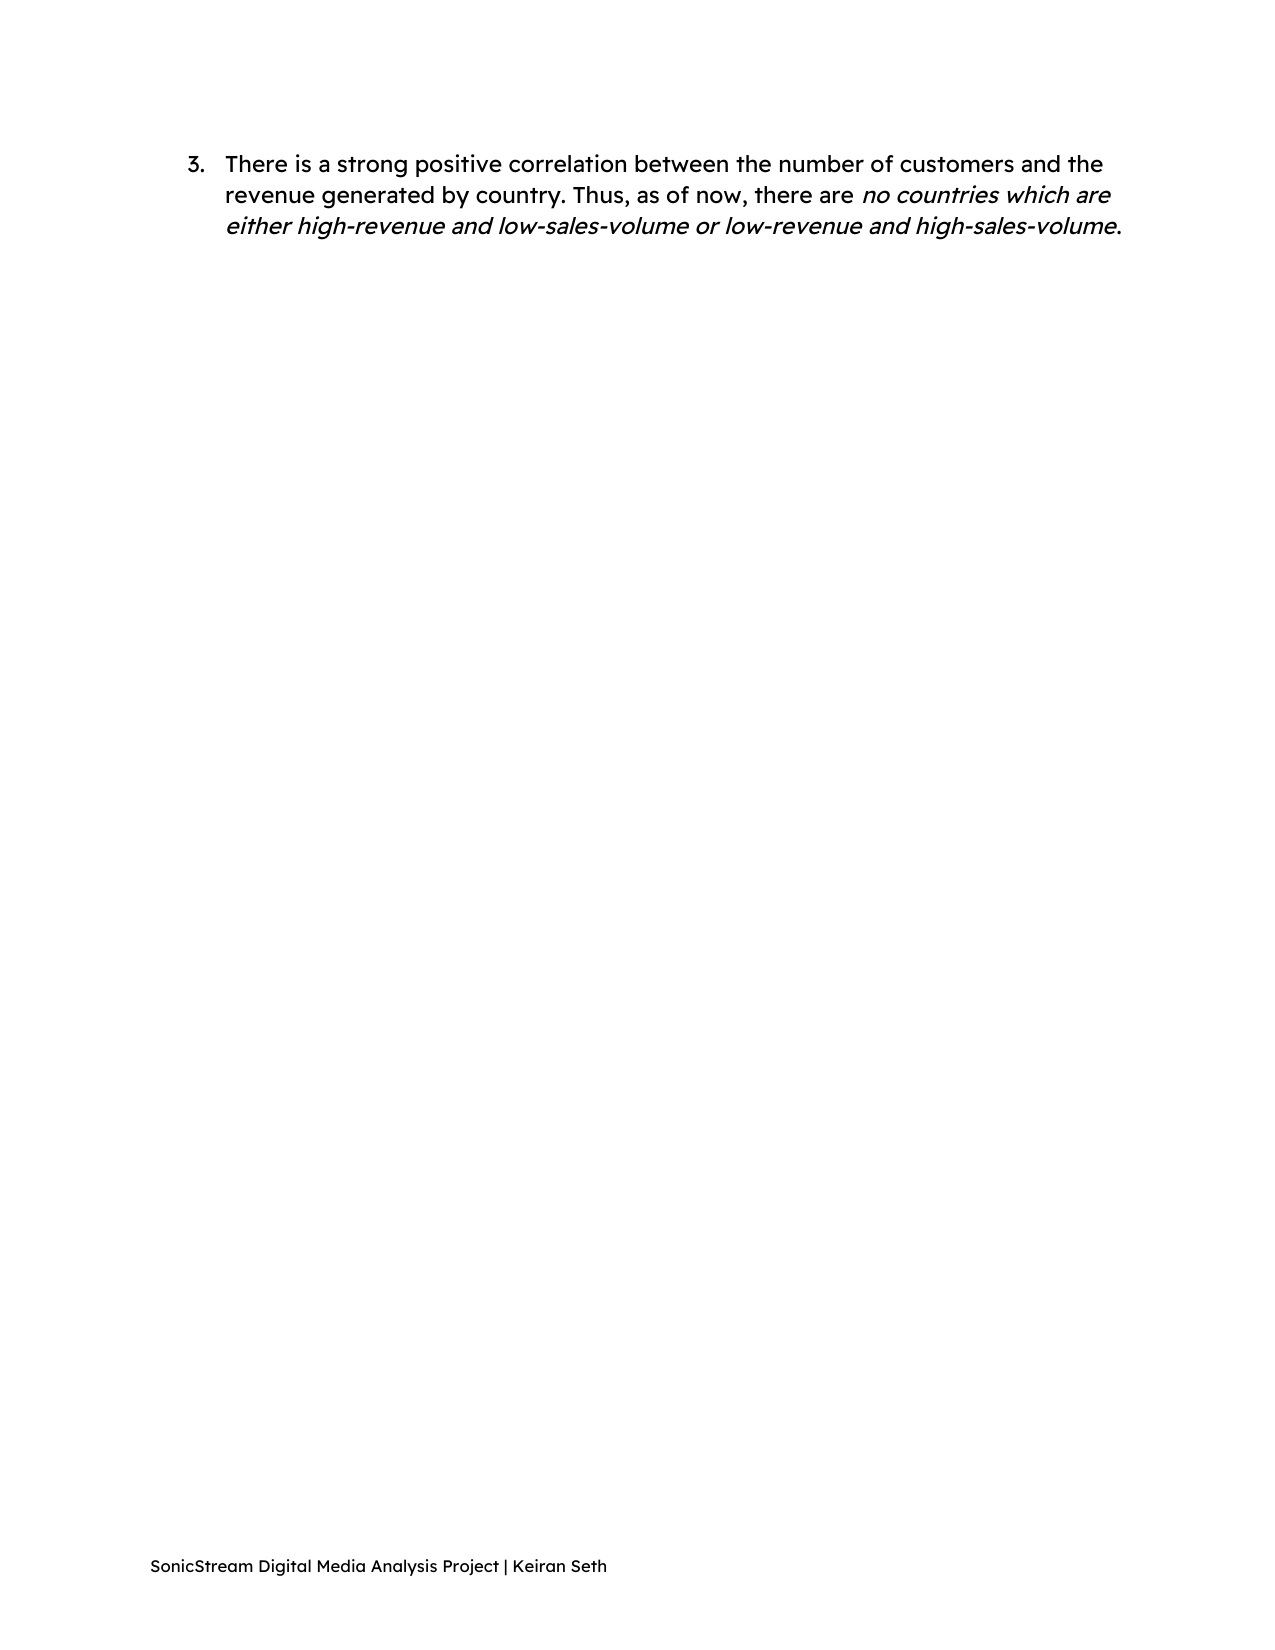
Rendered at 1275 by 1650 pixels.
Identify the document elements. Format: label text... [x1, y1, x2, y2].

list There is a strong positive correlation between the number of customers and the revenue generated by country. Thus, as of now, there are no countries which are either high-revenue and low-sales-volume or low-revenue and high-sales-volume. [187, 150, 1125, 241]
